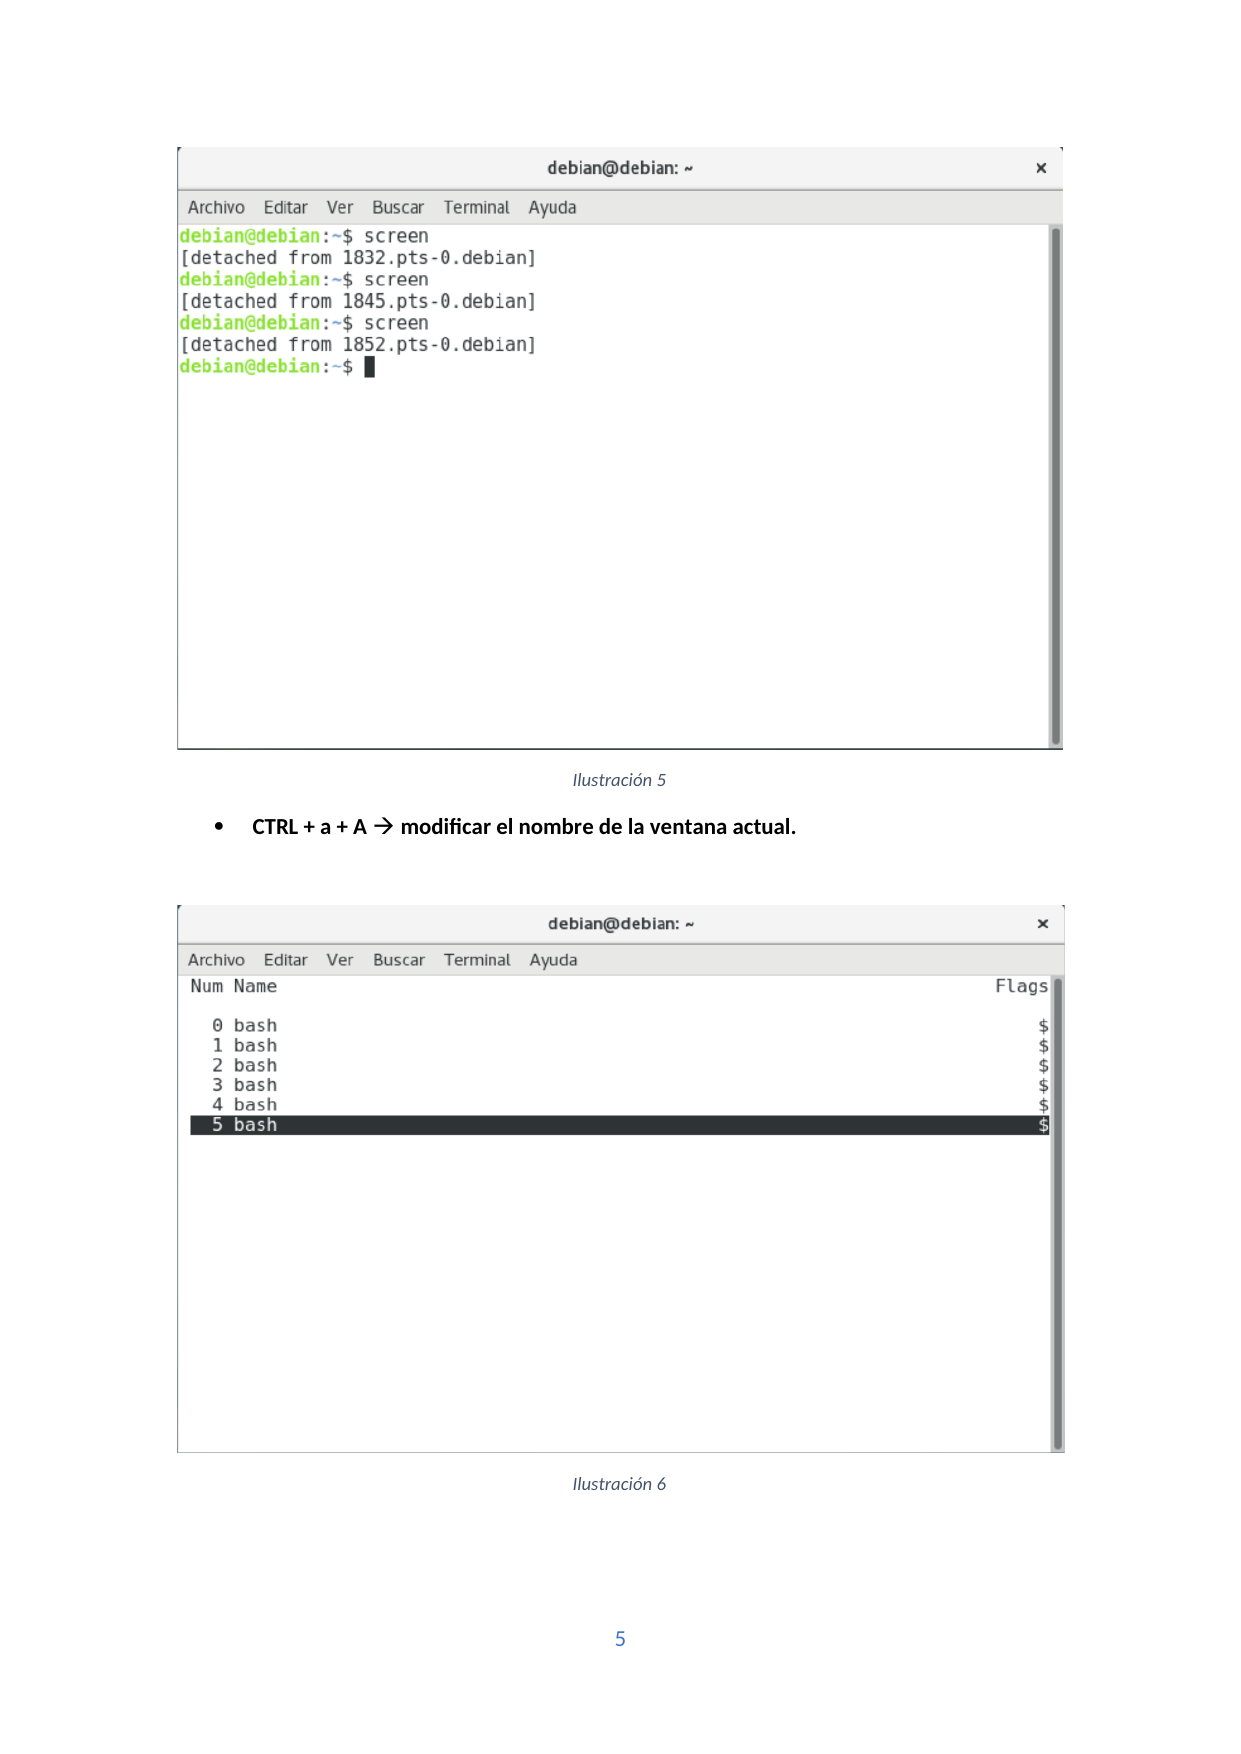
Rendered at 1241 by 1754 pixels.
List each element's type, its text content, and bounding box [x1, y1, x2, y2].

text Ilustración 6 [177, 1472, 1063, 1495]
list CTRL + a + A modificar el nombre de la ventana actual. [215, 812, 1063, 840]
picture [177, 147, 1063, 750]
text Ilustración 5 [177, 768, 1063, 791]
picture [177, 905, 1065, 1453]
